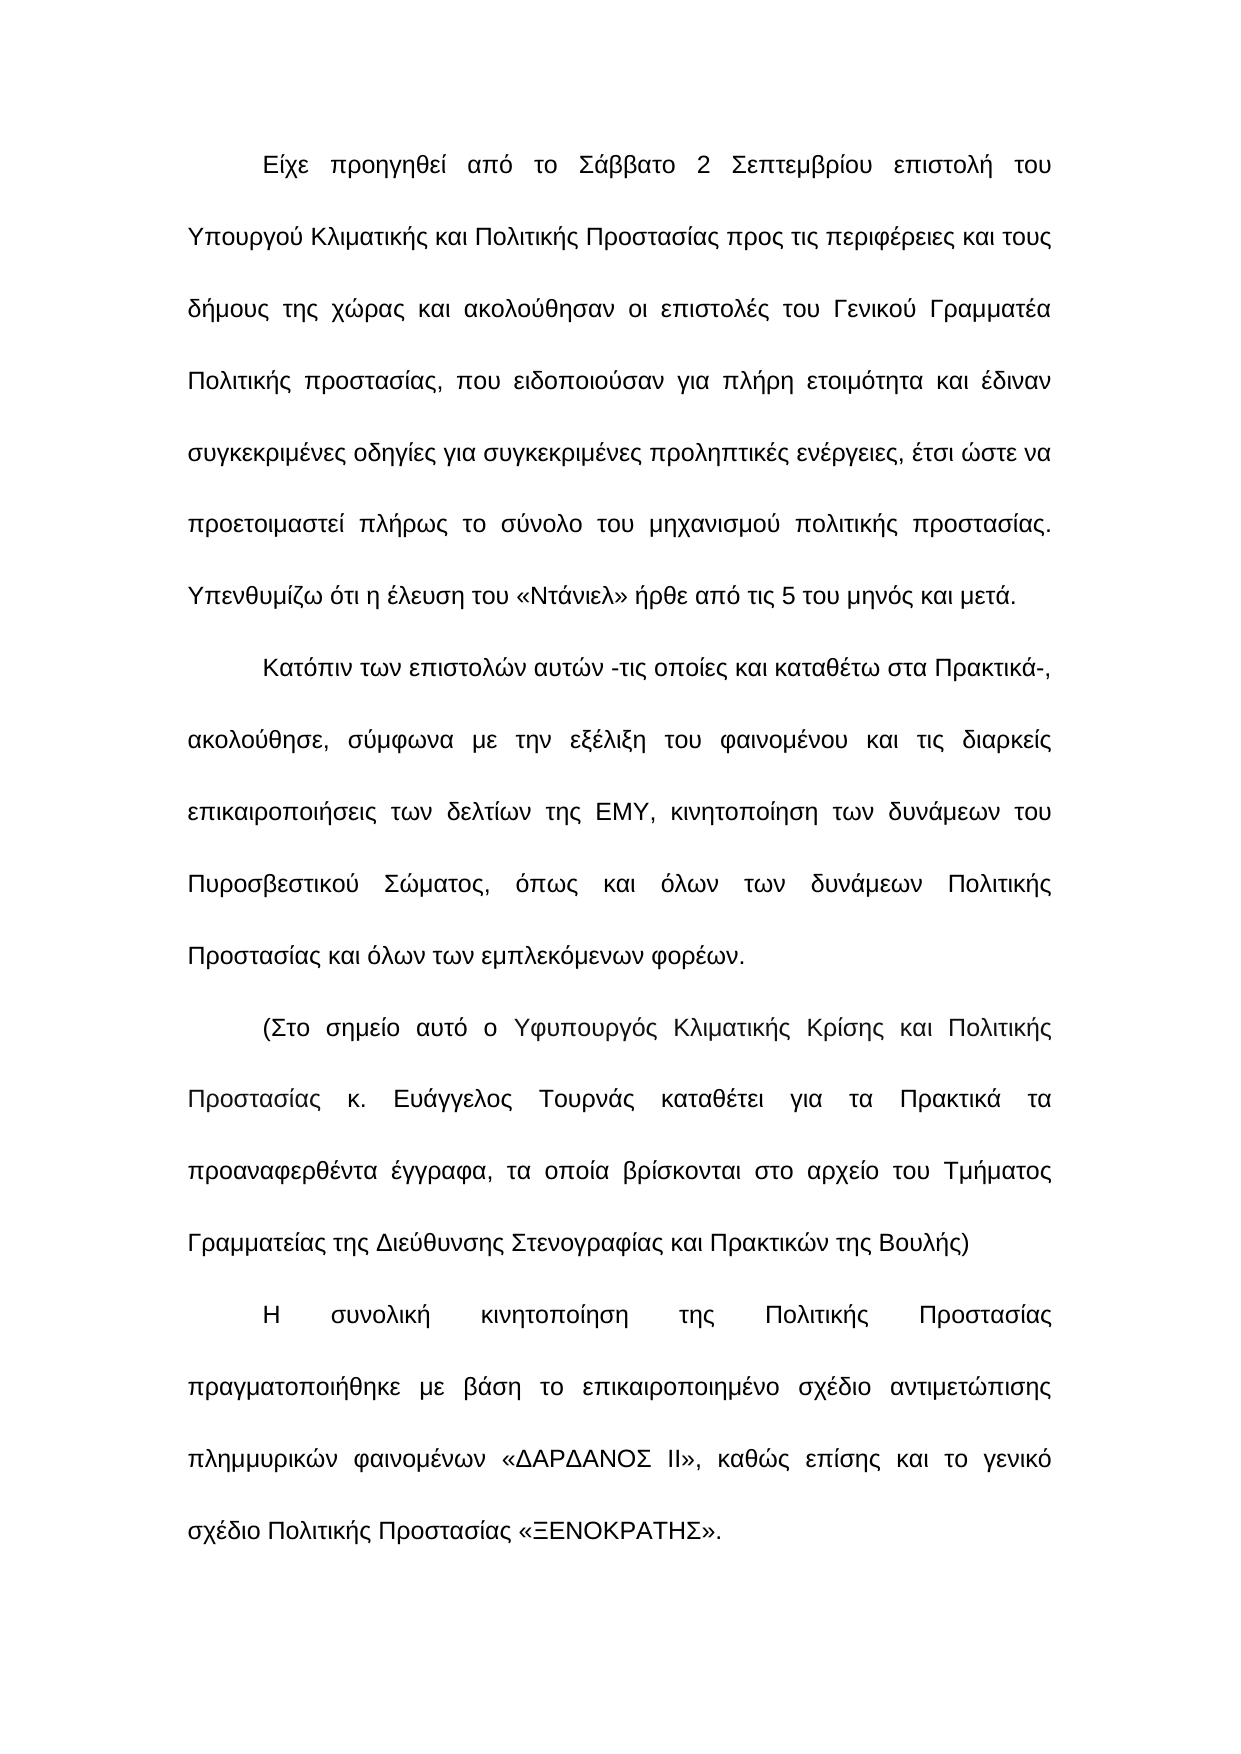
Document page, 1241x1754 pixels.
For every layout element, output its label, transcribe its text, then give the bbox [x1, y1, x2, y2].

text Είχε προηγηθεί από το Σάββατο 2 Σεπτεμβρίου επιστολή του Υπουργού Κλιματικής και Πολιτικής Προστασίας προς τις περιφέρειες και τους δήμους της χώρας και ακολούθησαν οι επιστολές του Γενικού Γραμματέα Πολιτικής προστασίας, που ειδοποιούσαν για πλήρη ετοιμότητα και έδιναν συγκεκριμένες οδηγίες για συγκεκριμένες προληπτικές ενέργειες, έτσι ώστε να προετοιμαστεί πλήρως το σύνολο του μηχανισμού πολιτικής προστασίας. Υπενθυμίζω ότι η έλευση του «Ντάνιελ» ήρθε από τις 5 του μηνός και μετά. [187, 150, 1053, 610]
text Κατόπιν των επιστολών αυτών -τις οποίες και καταθέτω στα Πρακτικά-, ακολούθησε, σύμφωνα με την εξέλιξη του φαινομένου και τις διαρκείς επικαιροποιήσεις των δελτίων της ΕΜΥ, κινητοποίηση των δυνάμεων του Πυροσβεστικού Σώματος, όπως και όλων των δυνάμεων Πολιτικής Προστασίας και όλων των εμπλεκόμενων φορέων. [187, 653, 1053, 969]
text Η συνολική κινητοποίηση της Πολιτικής Προστασίας πραγματοποιήθηκε με βάση το επικαιροποιημένο σχέδιο αντιμετώπισης πλημμυρικών φαινομένων «ΔΑΡΔΑΝΟΣ ΙΙ», καθώς επίσης και το γενικό σχέδιο Πολιτικής Προστασίας «ΞΕΝΟΚΡΑΤΗΣ». [187, 1300, 1053, 1544]
text (Στο σημείο αυτό ο Υφυπουργός Κλιματικής Κρίσης και Πολιτικής Προστασίας κ. Ευάγγελος Τουρνάς καταθέτει για τα Πρακτικά τα προαναφερθέντα έγγραφα, τα οποία βρίσκονται στο αρχείο του Τμήματος Γραμματείας της Διεύθυνσης Στενογραφίας και Πρακτικών της Βουλής) [187, 1012, 1053, 1257]
